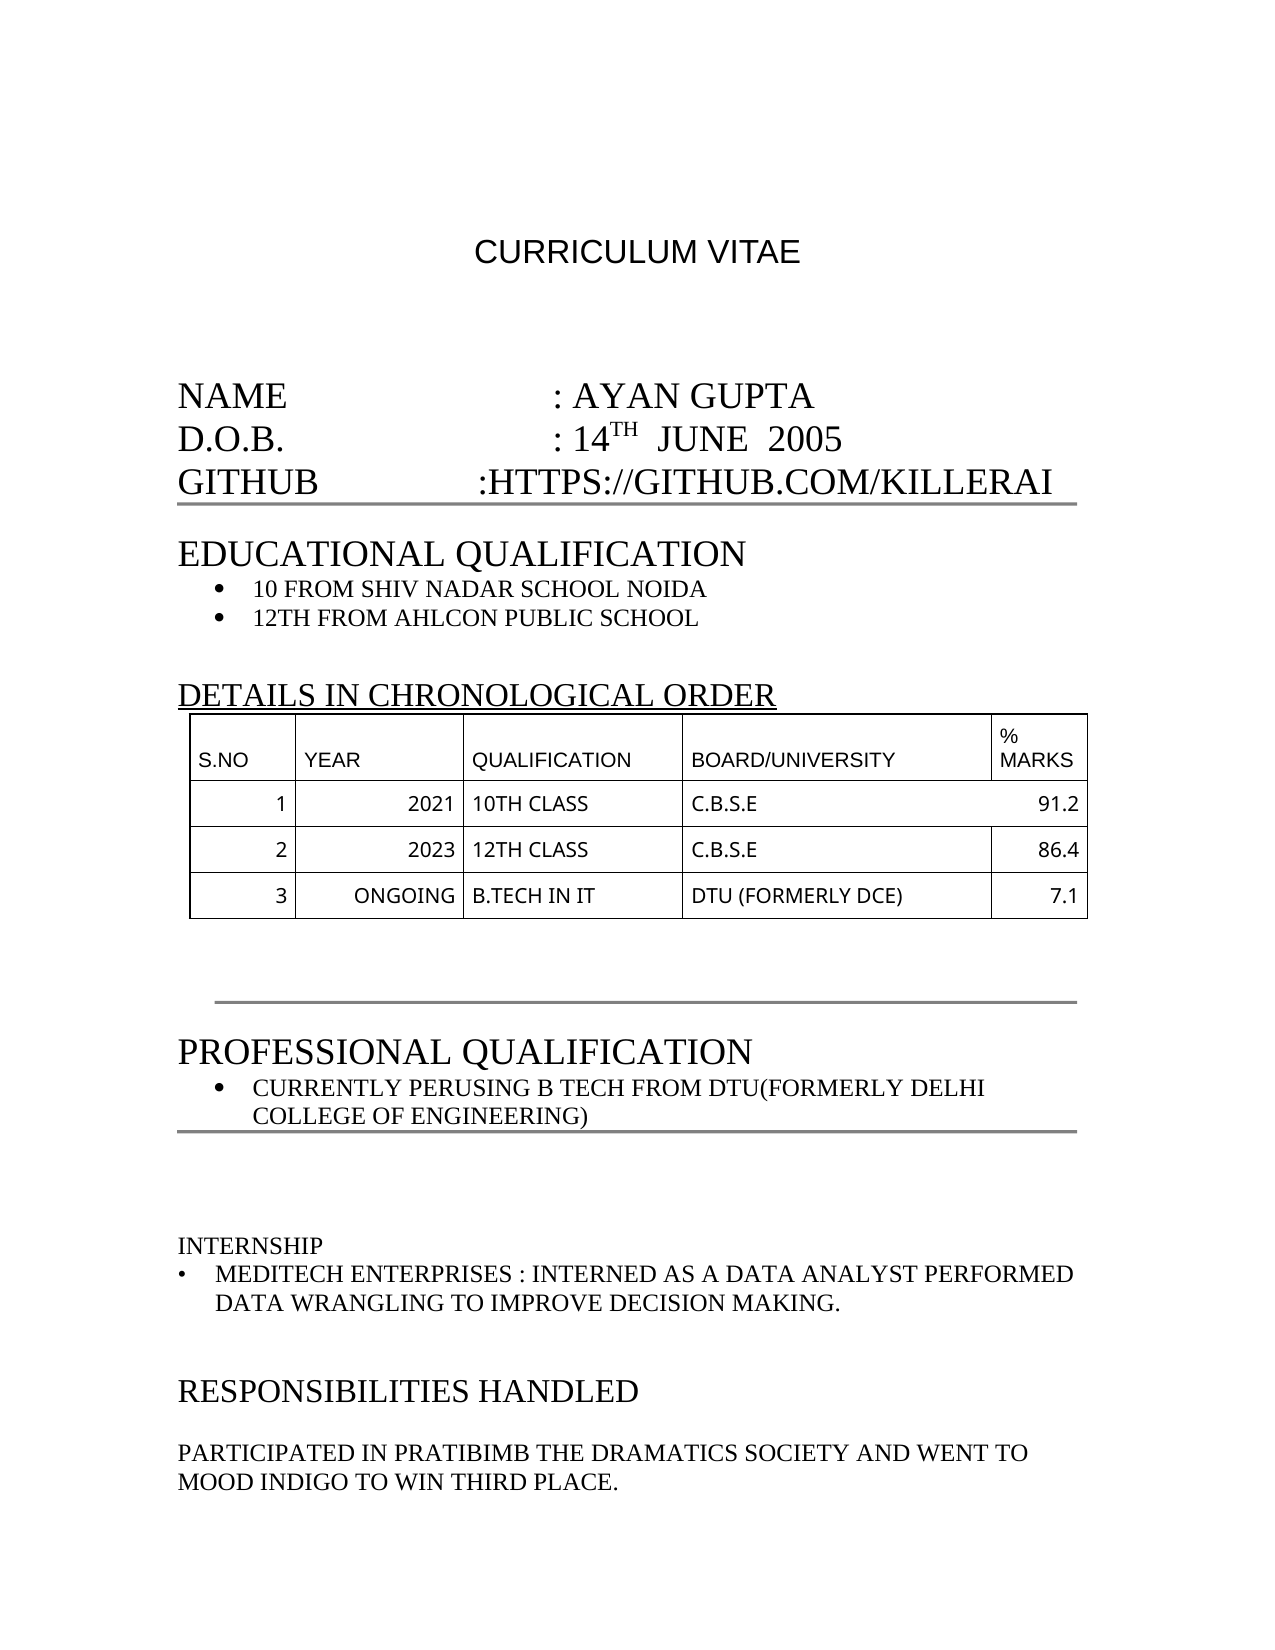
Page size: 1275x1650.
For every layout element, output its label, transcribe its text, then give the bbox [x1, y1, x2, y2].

subtitle DETAILS IN CHRONOLOGICAL ORDER [177, 675, 1098, 713]
table_header BOARD/UNIVERSITY [683, 715, 991, 780]
subtitle NAME : Ayan GUPTA [177, 373, 1098, 416]
table_cell Ongoing [296, 873, 463, 918]
table_cell 12th class [464, 827, 682, 872]
text GITHUB :https://github.com/KIllERAI [177, 459, 1098, 502]
table_cell 2 [191, 827, 295, 872]
list Currently perusing b tech from dtu(formerly Delhi college of engineering) [215, 1073, 1098, 1130]
table_cell 7.1 [992, 873, 1087, 918]
subtitle PROFESSIONAL QUALIFICATION [177, 1029, 1098, 1073]
list Meditech enterprises : Interned as a data analyst performed data wrangling to improve decision making. [177, 1259, 1098, 1317]
table_cell 2023 [296, 827, 463, 872]
table_header YEAR [296, 715, 463, 780]
text EDUCATIONAL QUALIFICATION [177, 531, 1098, 574]
table_cell 91.2 [991, 781, 1087, 826]
text INTERNSHIP [177, 1231, 1098, 1259]
table_cell B.Tech in IT [464, 873, 682, 918]
title CURRICULUM VITAE [177, 232, 1098, 271]
text Participated in Pratibimb the dramatics society and went to mood indigo to win third place. [177, 1438, 1098, 1495]
table_header S.NO [191, 715, 295, 780]
list 10 From shiv Nadar school noida [215, 574, 1098, 603]
subtitle Responsibilities Handled [177, 1371, 1098, 1409]
table_cell 86.4 [992, 827, 1087, 872]
table_cell C.B.S.E [683, 827, 991, 872]
list 12th from ahlcon public school [215, 603, 1098, 632]
table_cell 1 [191, 781, 295, 826]
table_cell 3 [191, 873, 295, 918]
table_cell C.B.S.E [683, 781, 991, 826]
table_header % MARKS [992, 715, 1087, 780]
table_header QUALIFICATION [464, 715, 682, 780]
table_cell 10th class [464, 781, 682, 826]
table_cell DTU (formerly DCE) [683, 873, 991, 918]
table_cell 2021 [296, 781, 463, 826]
text D.O.B. : 14th JUNE 2005 [177, 416, 1098, 459]
